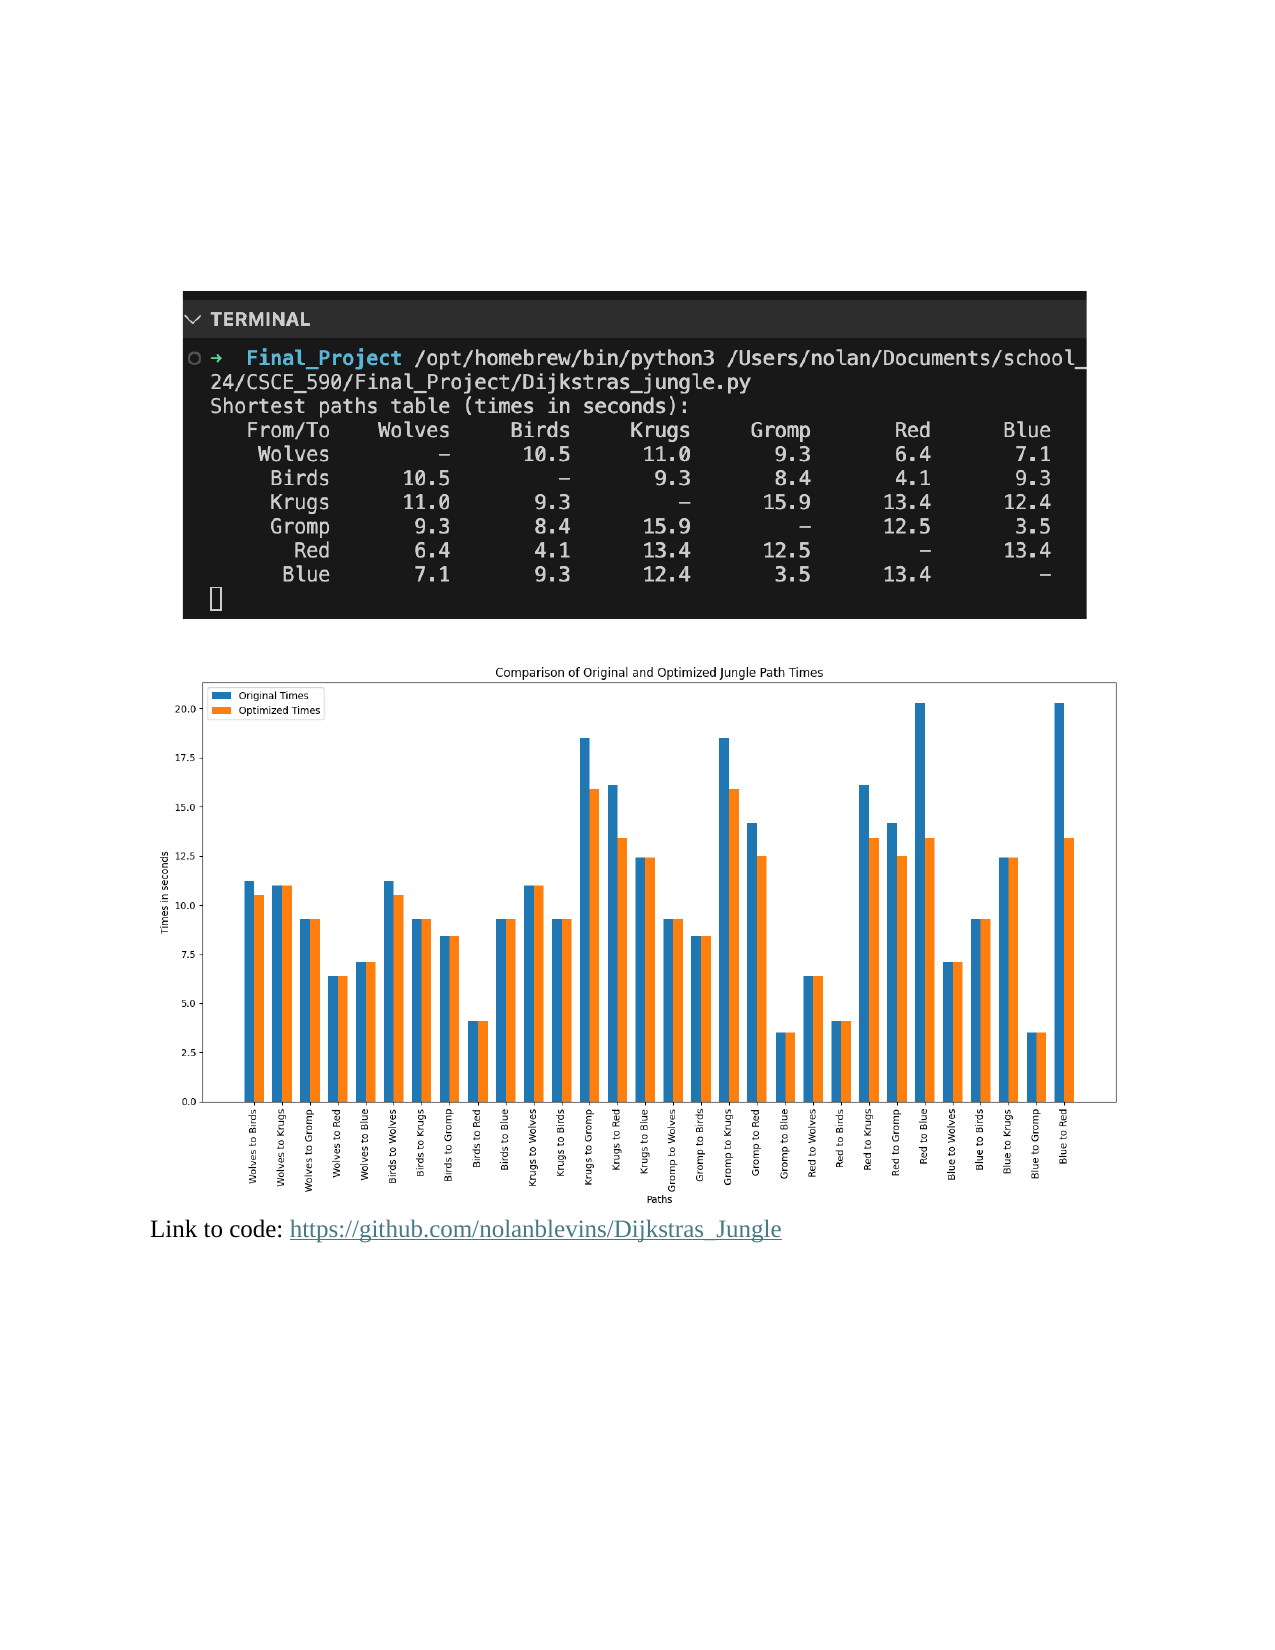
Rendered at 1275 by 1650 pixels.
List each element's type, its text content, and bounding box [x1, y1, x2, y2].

picture [182, 291, 1089, 621]
picture [150, 657, 1122, 1212]
